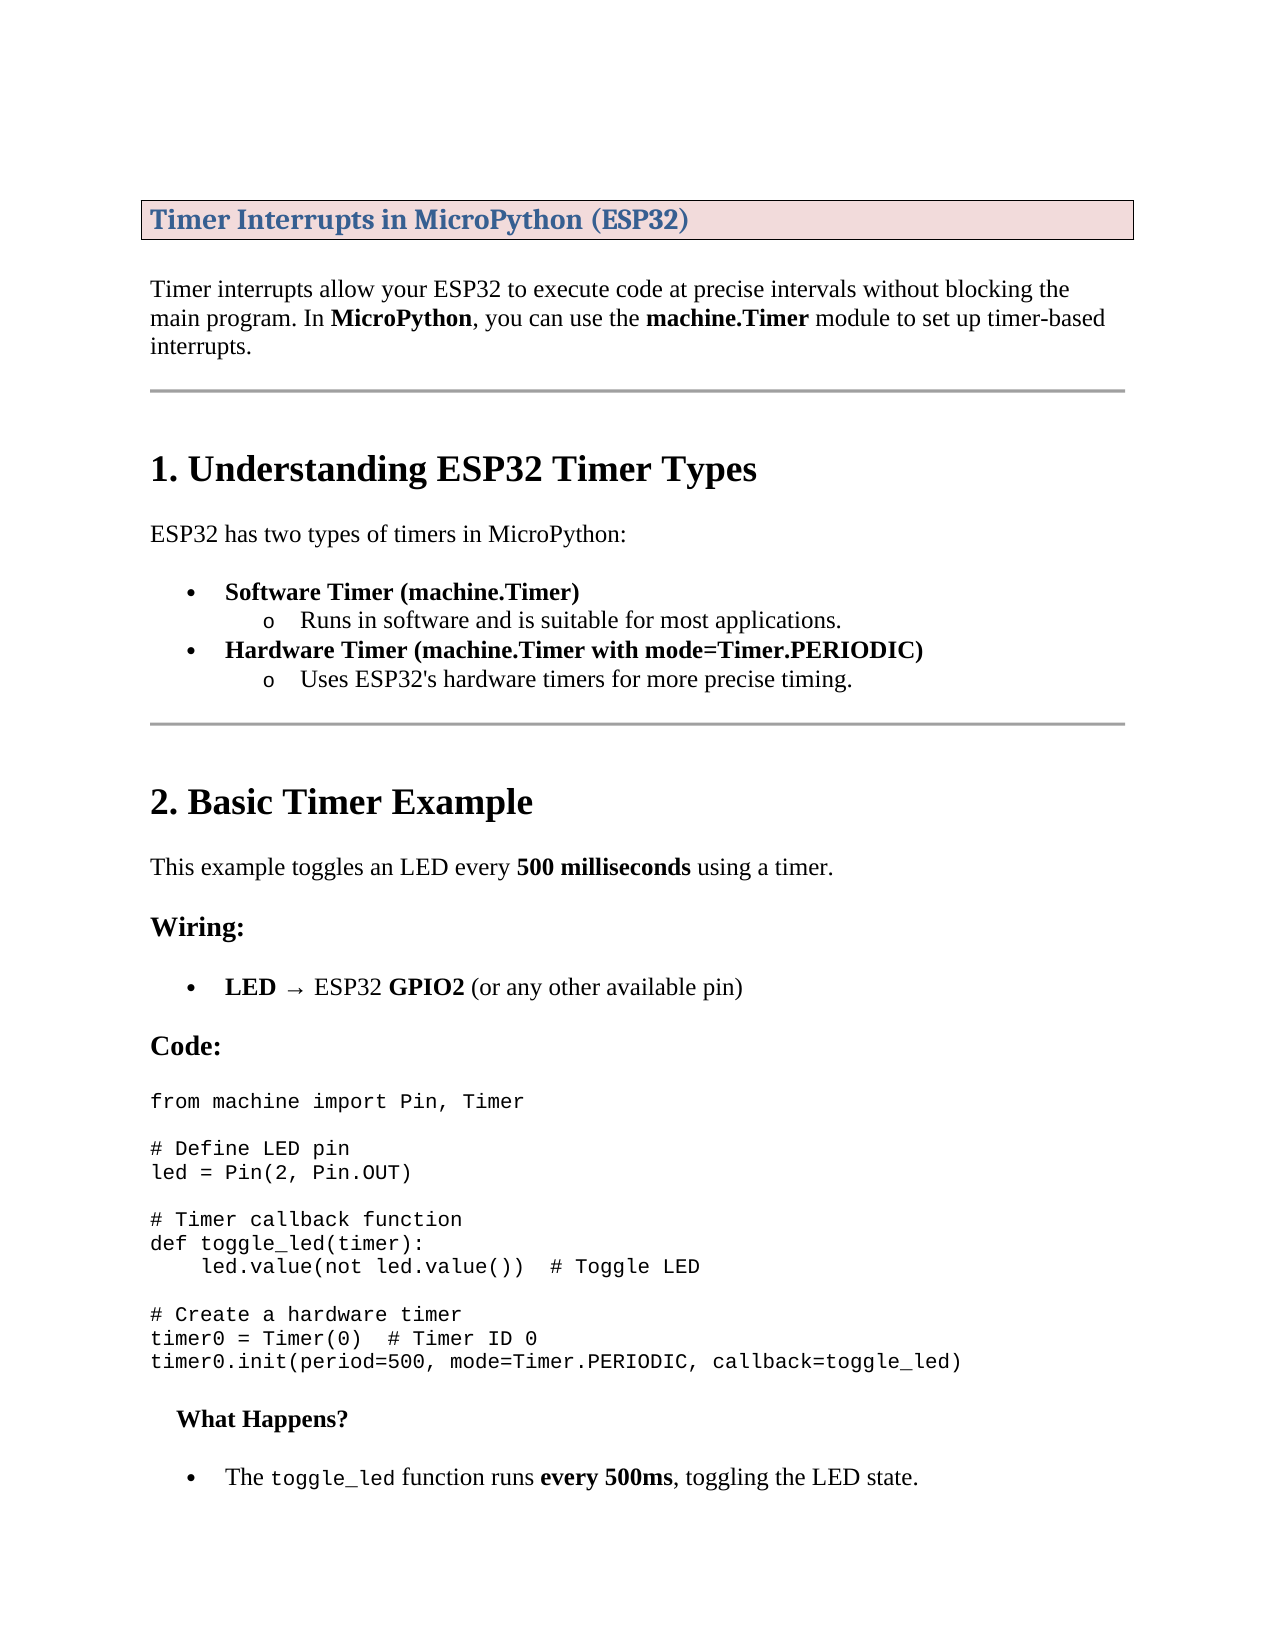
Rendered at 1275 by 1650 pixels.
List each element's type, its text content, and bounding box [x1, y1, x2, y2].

list Uses ESP32's hardware timers for more precise timing. [262, 664, 1125, 693]
list Hardware Timer (machine.Timer with mode=Timer.PERIODIC) [187, 635, 1125, 664]
text def toggle_led(timer): [150, 1233, 1125, 1257]
text led = Pin(2, Pin.OUT) [150, 1162, 1125, 1186]
text timer0.init(period=500, mode=Timer.PERIODIC, callback=toggle_led) [150, 1351, 1125, 1375]
text Timer interrupts allow your ESP32 to execute code at precise intervals without blocking the main program. In MicroPython, you can use the machine.Timer module to set up timer-based interrupts. [150, 274, 1125, 360]
text # Define LED pin [150, 1138, 1125, 1162]
text ✅ What Happens? [150, 1404, 1125, 1433]
list Software Timer (machine.Timer) [187, 577, 1125, 606]
text 2. Basic Timer Example [150, 780, 1125, 823]
text 1. Understanding ESP32 Timer Types [150, 447, 1125, 490]
text ESP32 has two types of timers in MicroPython: [150, 519, 1125, 548]
text led.value(not led.value()) # Toggle LED [150, 1257, 1125, 1280]
list Runs in software and is suitable for most applications. [262, 606, 1125, 635]
text from machine import Pin, Timer [150, 1091, 1125, 1115]
text Code: [150, 1029, 1125, 1062]
list LED → ESP32 GPIO2 (or any other available pin) [187, 972, 1125, 1000]
text # Timer callback function [150, 1209, 1125, 1233]
text This example toggles an LED every 500 milliseconds using a timer. [150, 852, 1125, 881]
subtitle Timer Interrupts in MicroPython (ESP32) [142, 201, 1133, 239]
text Wiring: [150, 910, 1125, 942]
text # Create a hardware timer [150, 1304, 1125, 1327]
list The toggle_led function runs every 500ms, toggling the LED state. [187, 1462, 1125, 1491]
text timer0 = Timer(0) # Timer ID 0 [150, 1327, 1125, 1351]
